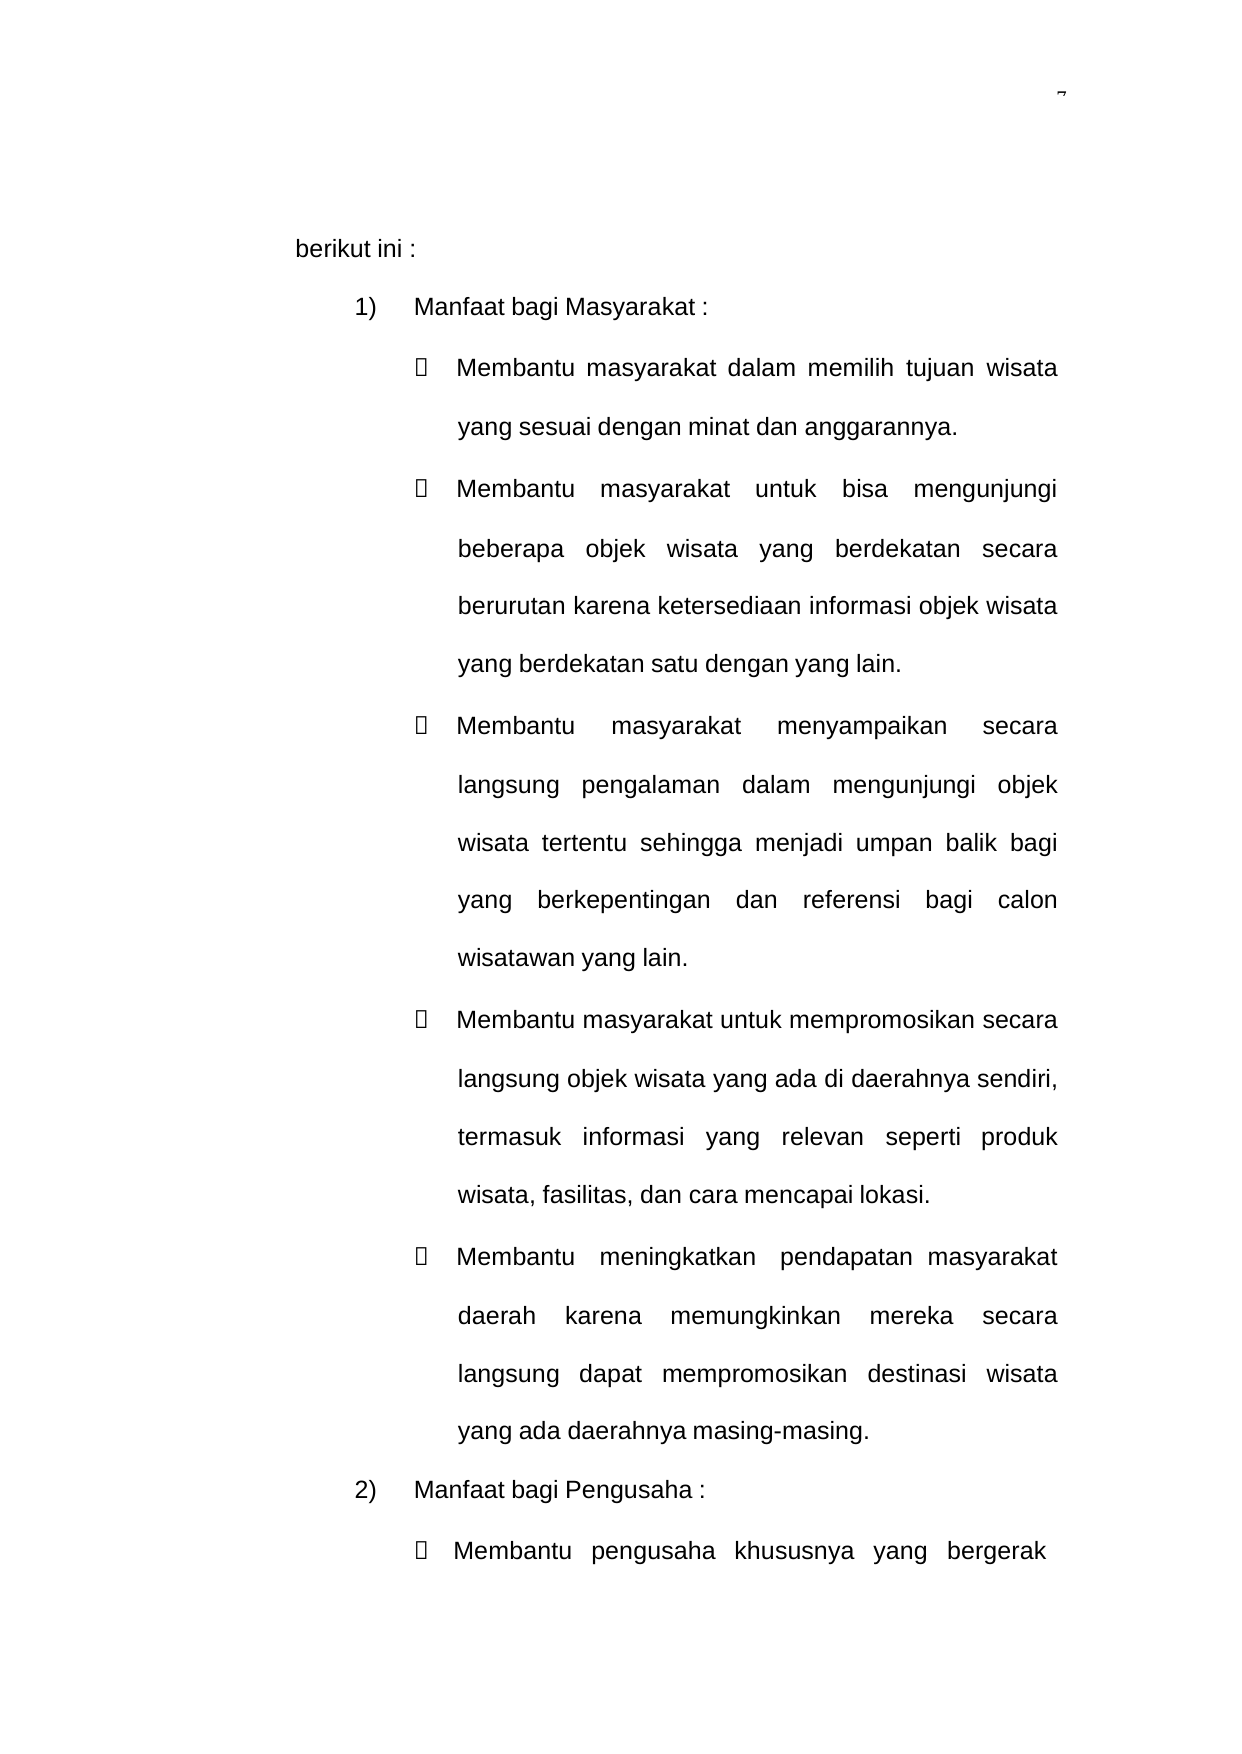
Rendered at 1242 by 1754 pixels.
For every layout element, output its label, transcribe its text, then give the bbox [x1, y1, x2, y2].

text  Membantu pengusaha khususnya yang bergerak [413, 1532, 1075, 1566]
text  Membantu masyarakat untuk bisa mengunjungi beberapa objek wisata yang berdekatan secara berurutan karena ketersediaan informasi objek wisata yang berdekatan satu dengan yang lain. [413, 471, 1058, 678]
text  Membantu masyarakat untuk mempromosikan secara langsung objek wisata yang ada di daerahnya sendiri, termasuk informasi yang relevan seperti produk wisata, fasilitas, dan cara mencapai lokasi. [413, 1002, 1058, 1208]
text berikut ini : [295, 234, 1075, 263]
text  Membantu masyarakat dalam memilih tujuan wisata yang sesuai dengan minat dan anggarannya. [413, 349, 1057, 441]
text  Membantu meningkatkan pendapatan masyarakat daerah karena memungkinkan mereka secara langsung dapat mempromosikan destinasi wisata yang ada daerahnya masing-masing. [413, 1238, 1058, 1445]
text  Membantu masyarakat menyampaikan secara langsung pengalaman dalam mengunjungi objek wisata tertentu sehingga menjadi umpan balik bagi yang berkepentingan dan referensi bagi calon wisatawan yang lain. [413, 707, 1058, 972]
text 1) Manfaat bagi Masyarakat : [354, 292, 1075, 321]
text 2) Manfaat bagi Pengusaha : [354, 1475, 1075, 1503]
